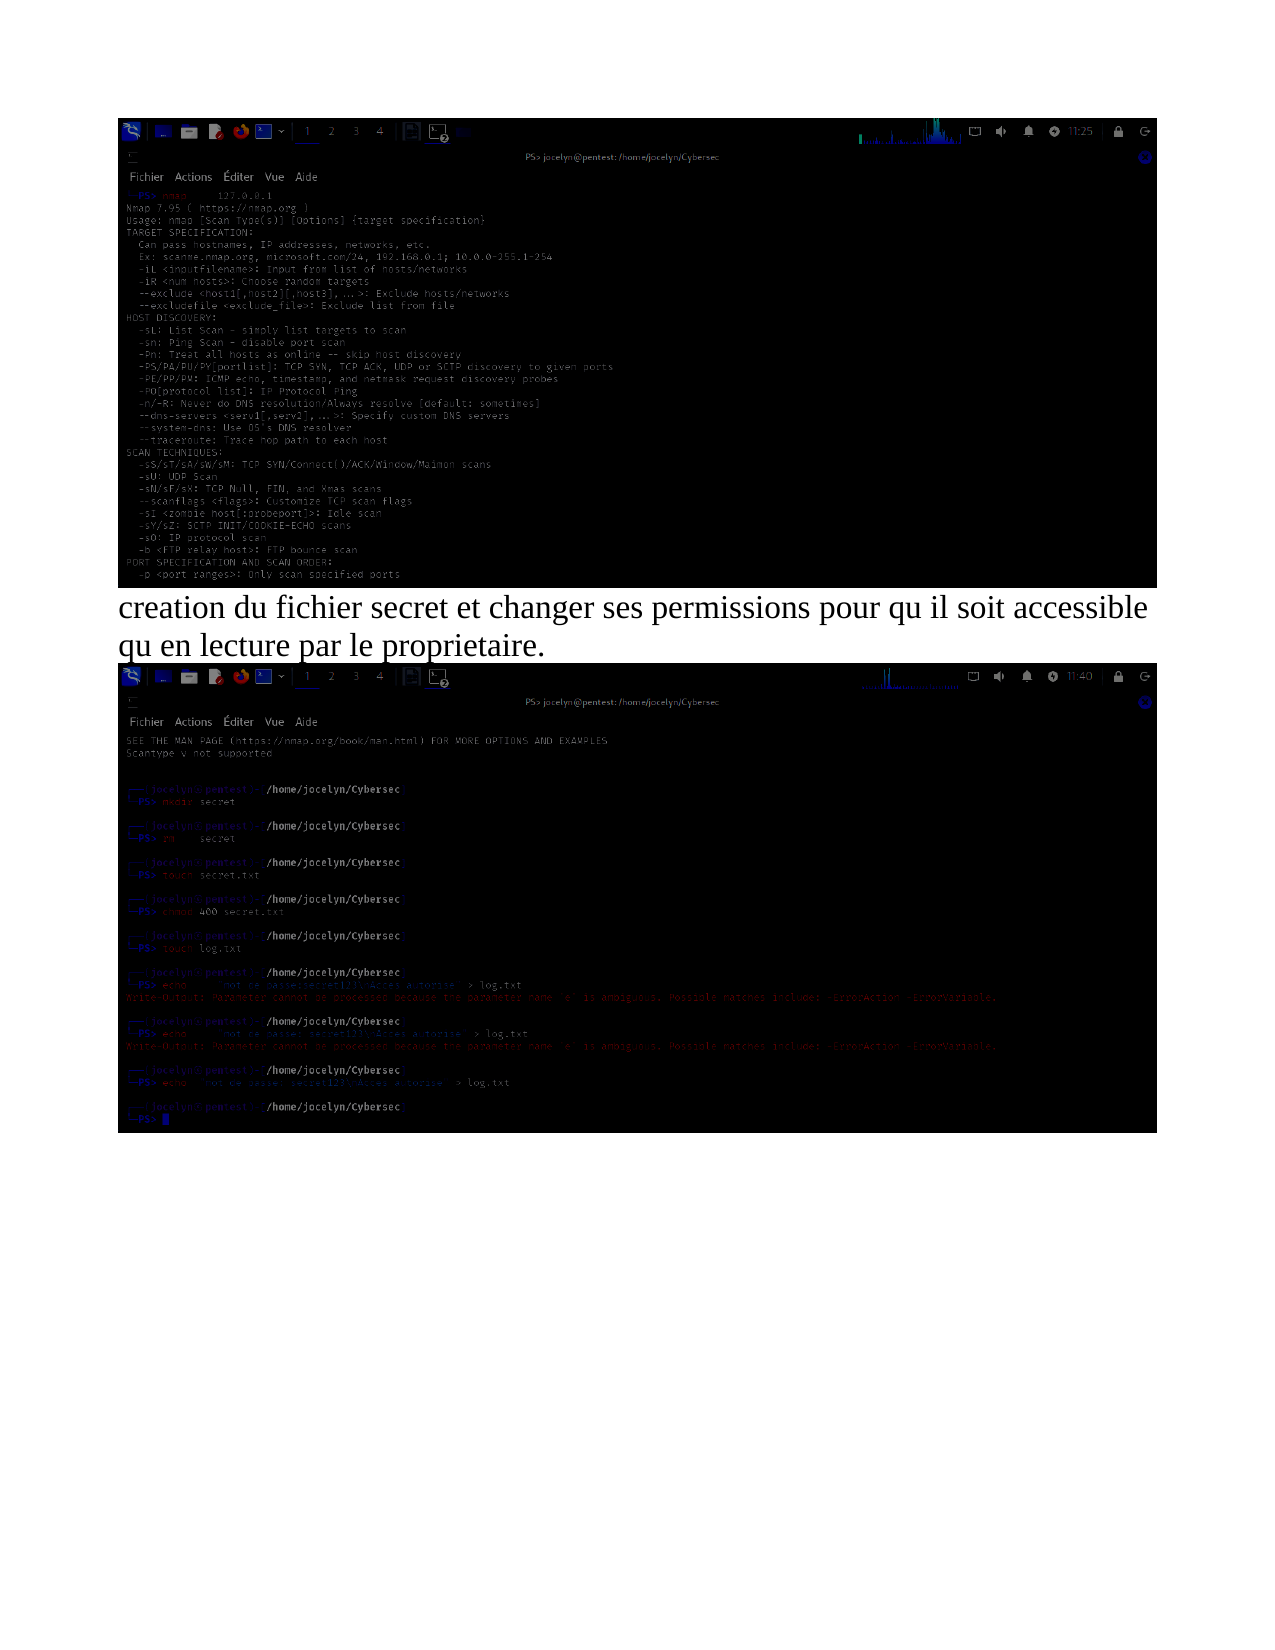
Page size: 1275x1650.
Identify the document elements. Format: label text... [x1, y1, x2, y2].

text creation du fichier secret et changer ses permissions pour qu il soit accessible qu en lecture par le proprietaire. [118, 588, 1157, 663]
